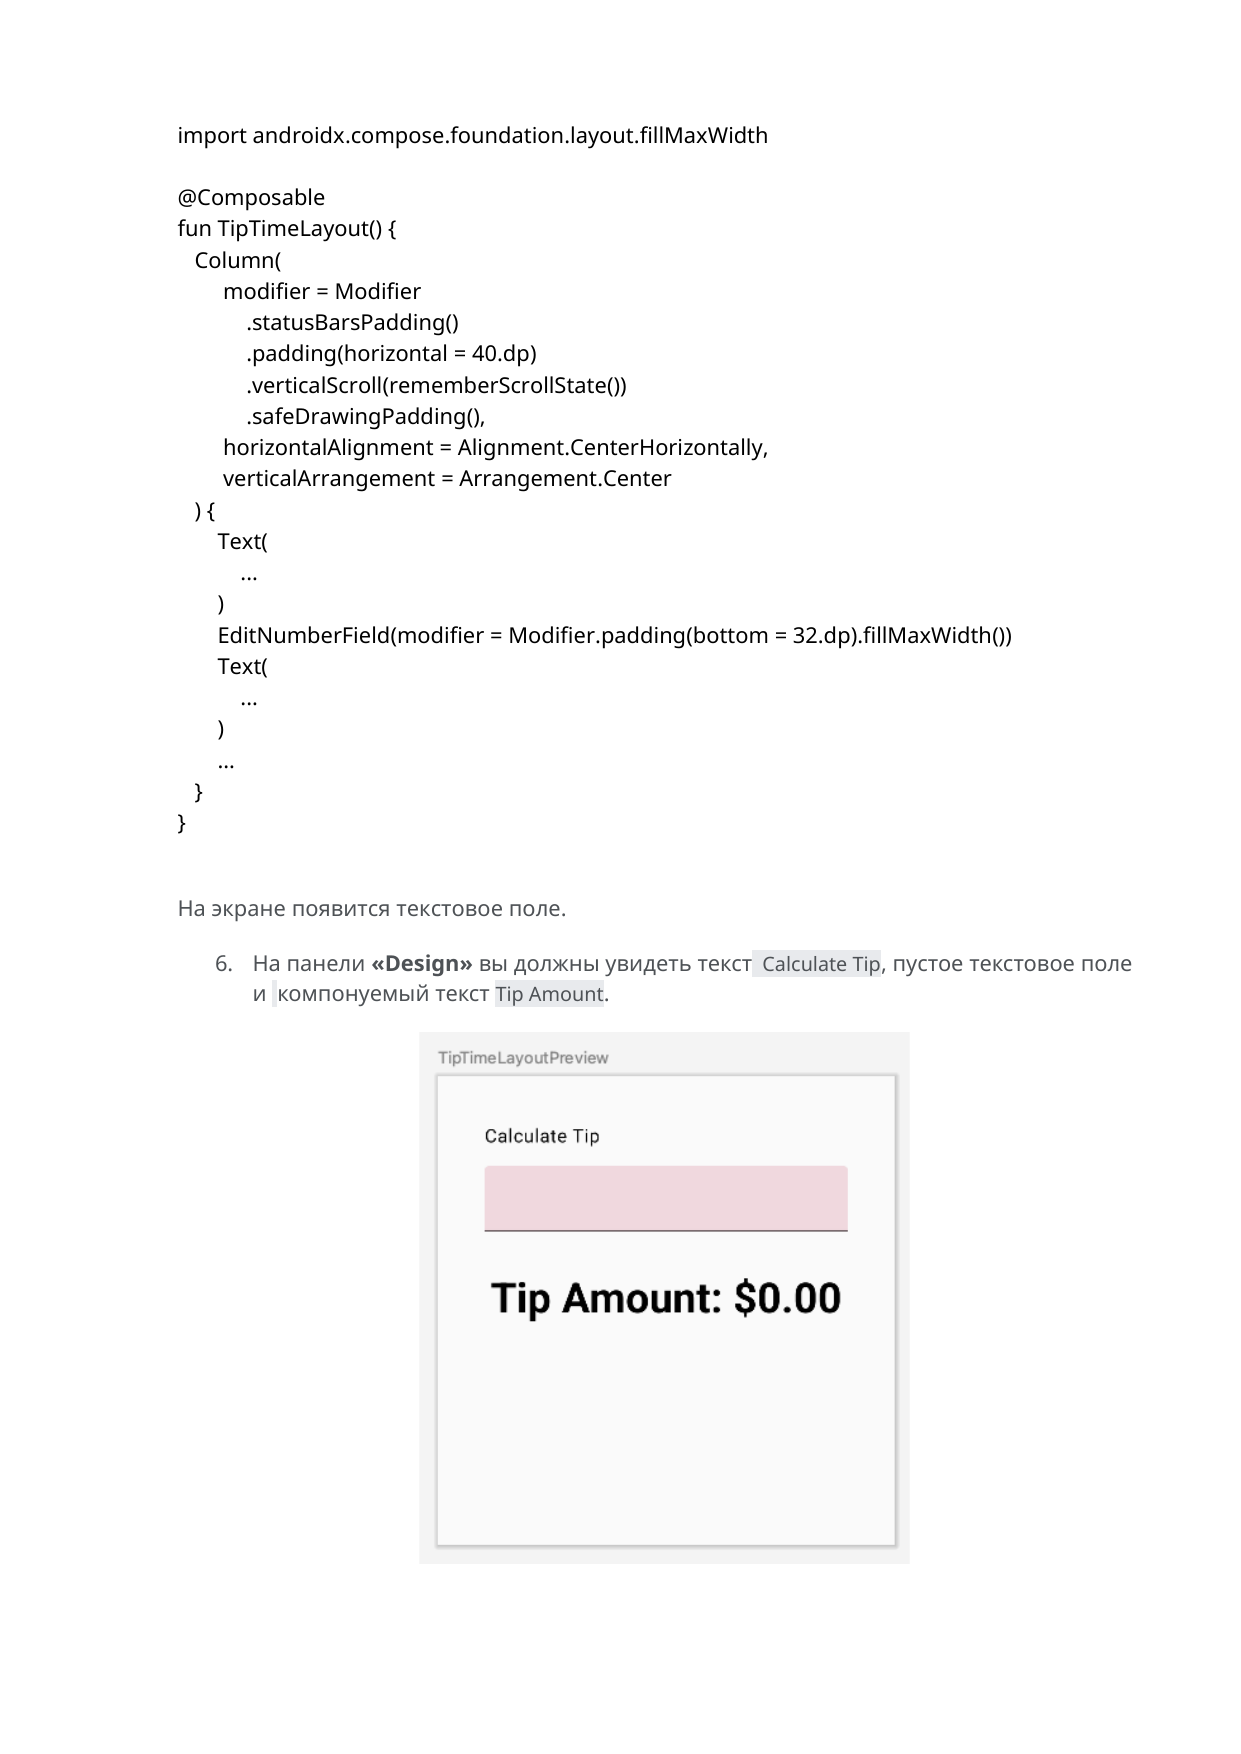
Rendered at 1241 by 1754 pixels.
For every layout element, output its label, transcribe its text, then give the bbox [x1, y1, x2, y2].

text import androidx.compose.foundation.layout.fillMaxWidth @Composable fun TipTimeLayout() { Column( modifier = Modifier .statusBarsPadding() .padding(horizontal = 40.dp) .verticalScroll(rememberScrollState()) .safeDrawingPadding(), horizontalAlignment = Alignment.CenterHorizontally, verticalArrangement = Arrangement.Center ) { Text( ... ) EditNumberField(modifier = Modifier.padding(bottom = 32.dp).fillMaxWidth()) Text( ... ) ... } } [177, 118, 1152, 868]
picture [419, 1032, 910, 1564]
text На экране появится текстовое поле. [177, 893, 1152, 923]
list На панели «Design» вы должны увидеть текст Calculate Tip, пустое текстовое поле и компонуемый текст Tip Amount. [215, 948, 1152, 1007]
